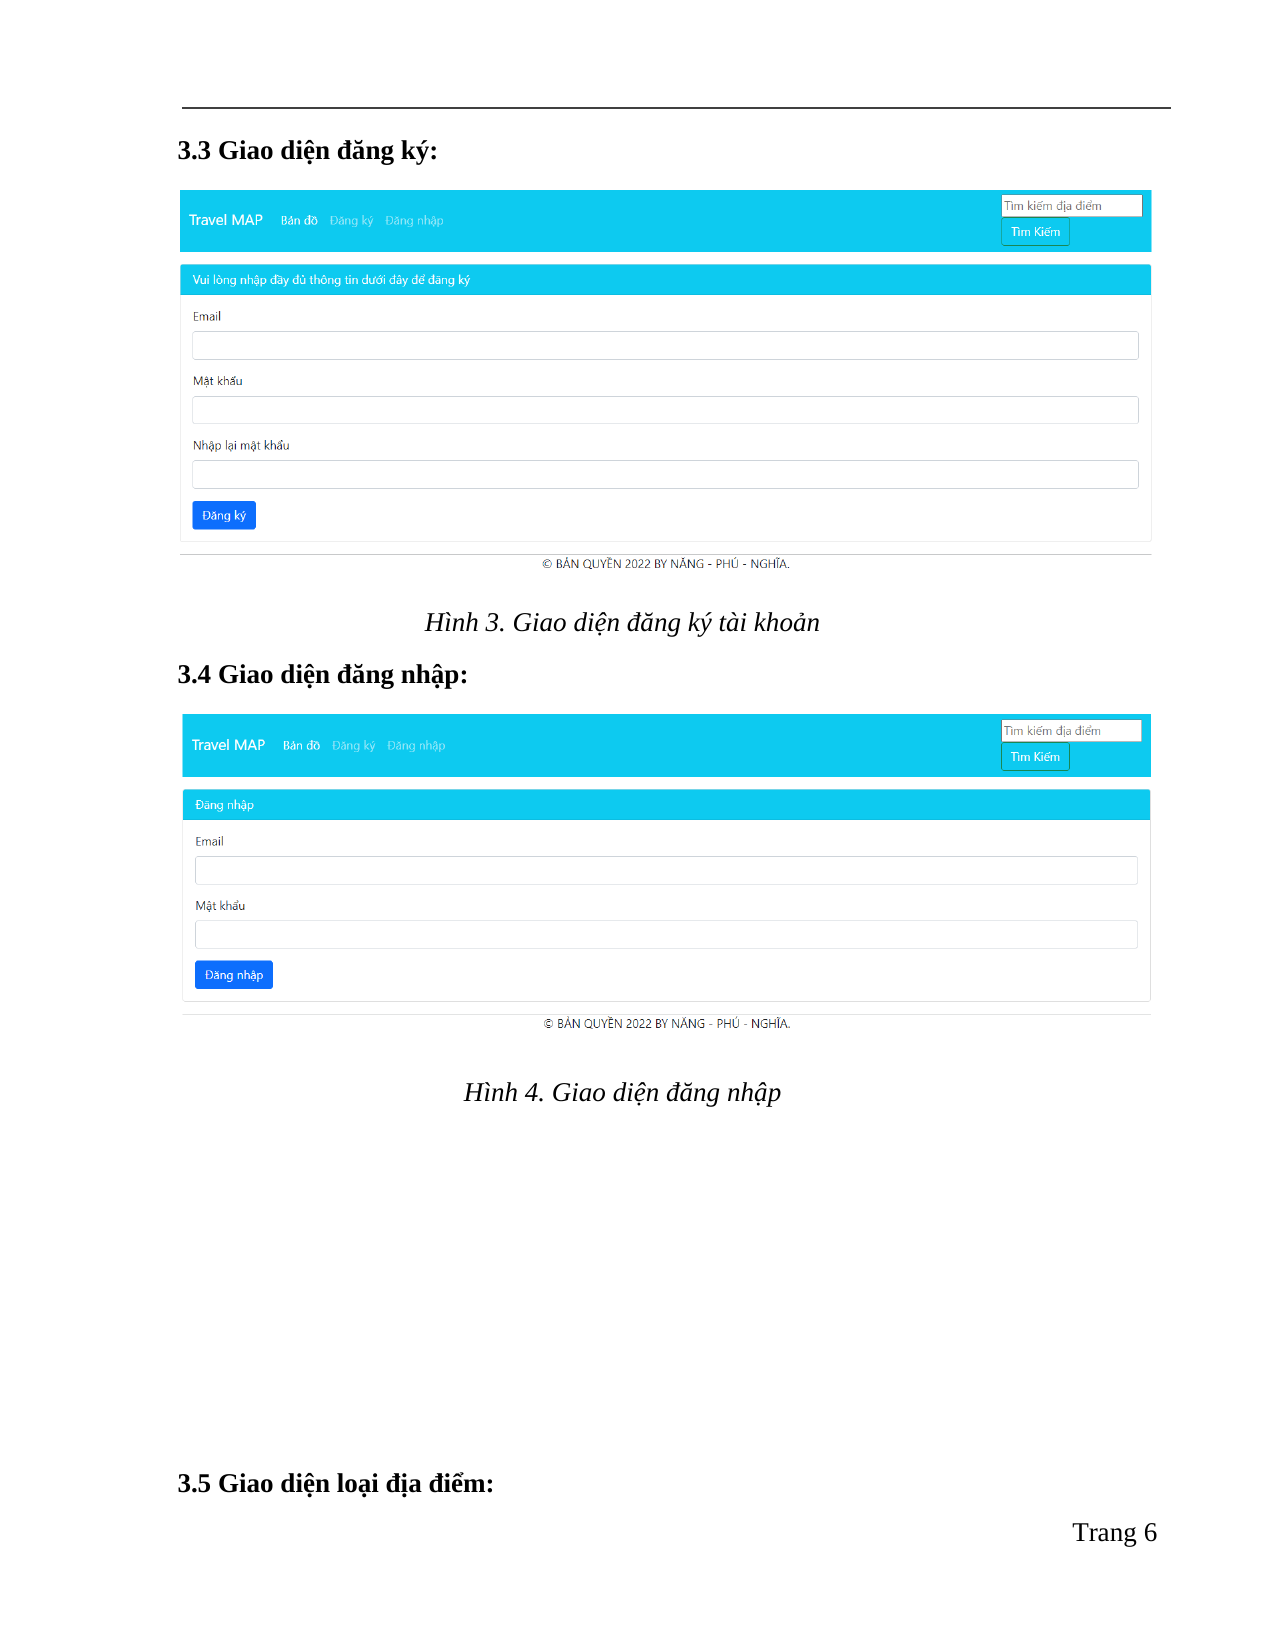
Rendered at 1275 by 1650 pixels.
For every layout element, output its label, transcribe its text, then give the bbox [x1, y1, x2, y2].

text Hình 3. Giao diện đăng ký tài khoản [177, 606, 1068, 637]
text 3.5 Giao diện loại địa điểm: [177, 1467, 1157, 1498]
text 3.4 Giao diện đăng nhập: [177, 658, 1157, 689]
text 3.3 Giao diện đăng ký: [177, 134, 1157, 165]
text Hình 4. Giao diện đăng nhập [177, 1076, 1068, 1107]
picture [179, 190, 1155, 582]
picture [179, 714, 1155, 1052]
